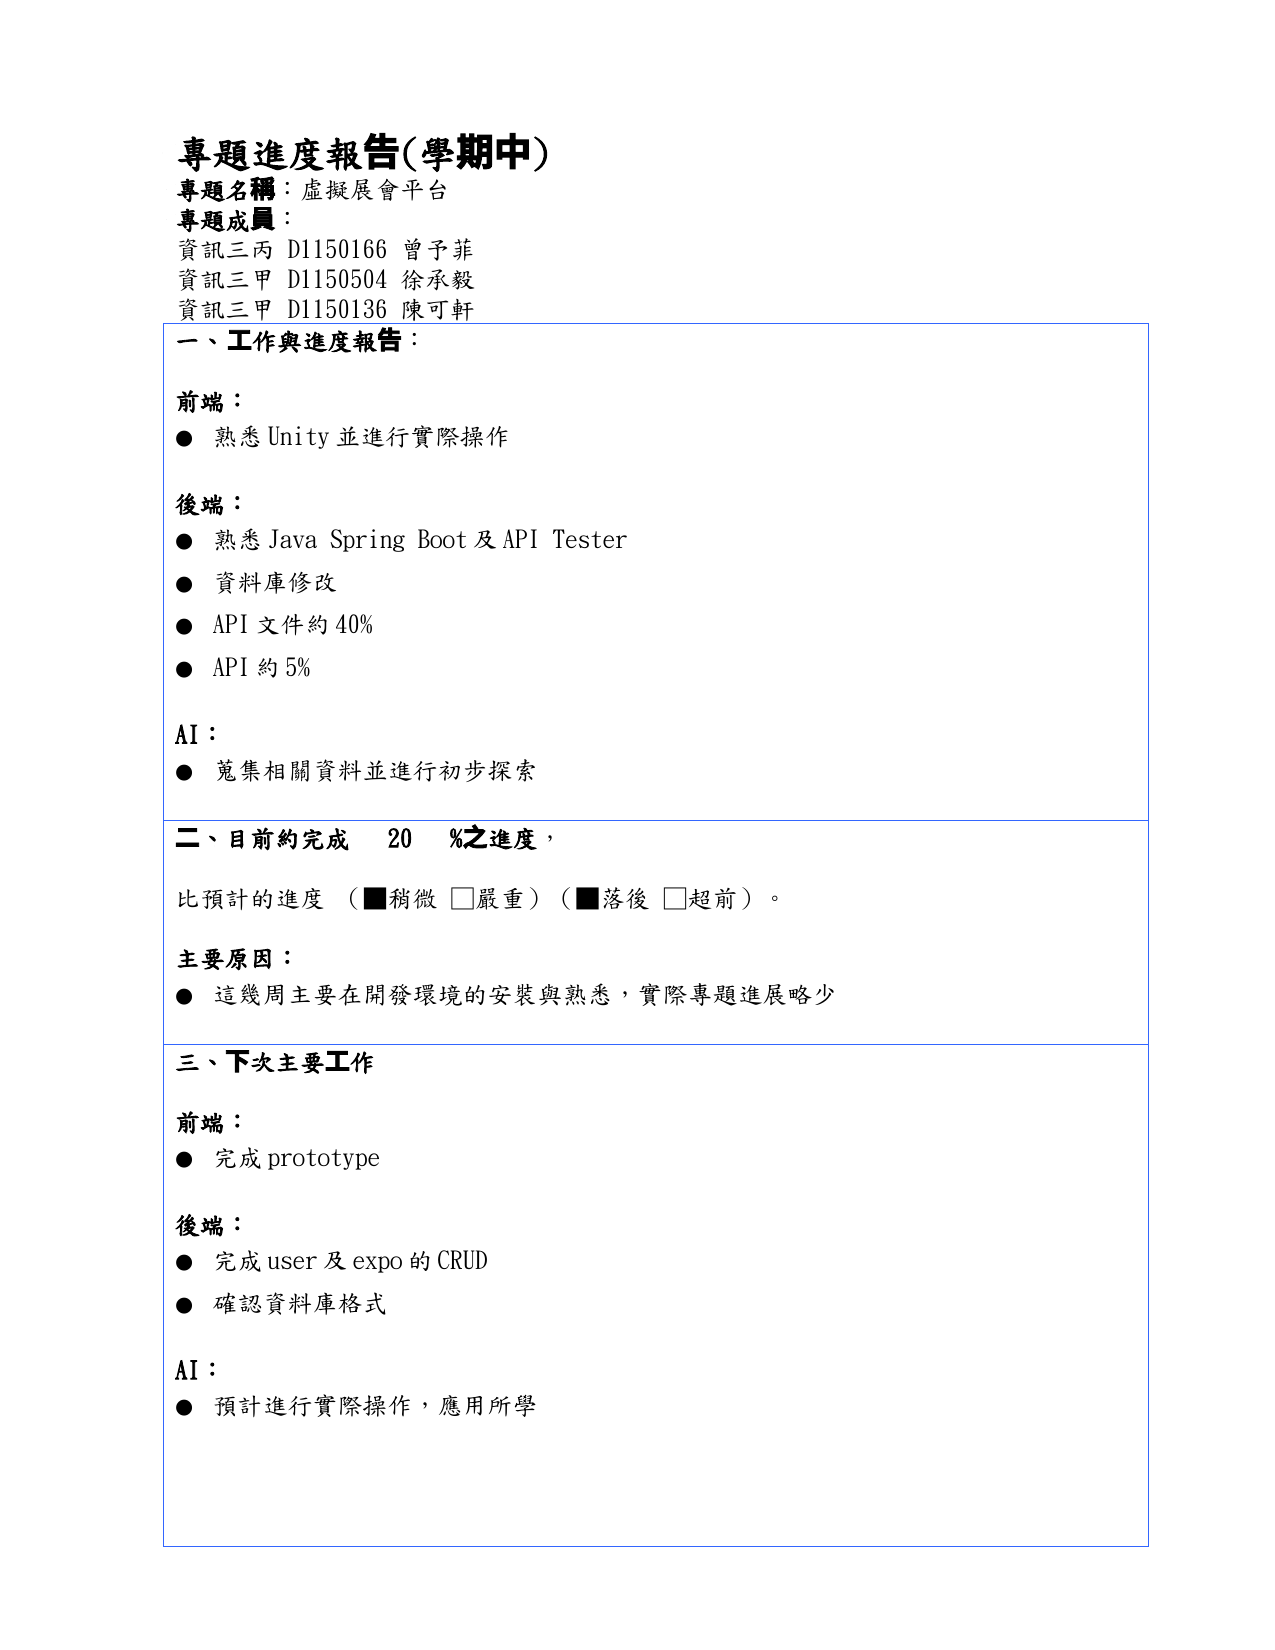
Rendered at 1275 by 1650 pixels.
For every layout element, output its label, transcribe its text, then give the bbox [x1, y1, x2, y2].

subtitle 專題進度報告(學期中) [175, 128, 1137, 173]
table_header 工作與進度報告： 前端： 熟悉Unity並進行實際操作 後端： 熟悉Java Spring Boot及API Tester 資料庫修改 API文件約40% API約5% AI： 蒐集相關資料並進行初步探索 [164, 324, 1148, 820]
text 專題成員： [175, 203, 1137, 233]
text 資訊三甲 D1150136 陳可軒 [175, 293, 1137, 323]
text 專題名稱：虛擬展會平台 [175, 173, 1137, 203]
text 資訊三丙 D1150166 曾予菲 [175, 233, 1137, 263]
table_cell 二、目前約完成 20 %之進度， 比預計的進度 （■稍微 □嚴重）（■落後 □超前）。 主要原因： 這幾周主要在開發環境的安裝與熟悉，實際專題進展略少 [164, 821, 1148, 1044]
text 資訊三甲 D1150504 徐承毅 [175, 263, 1137, 293]
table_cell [164, 1045, 1148, 1546]
